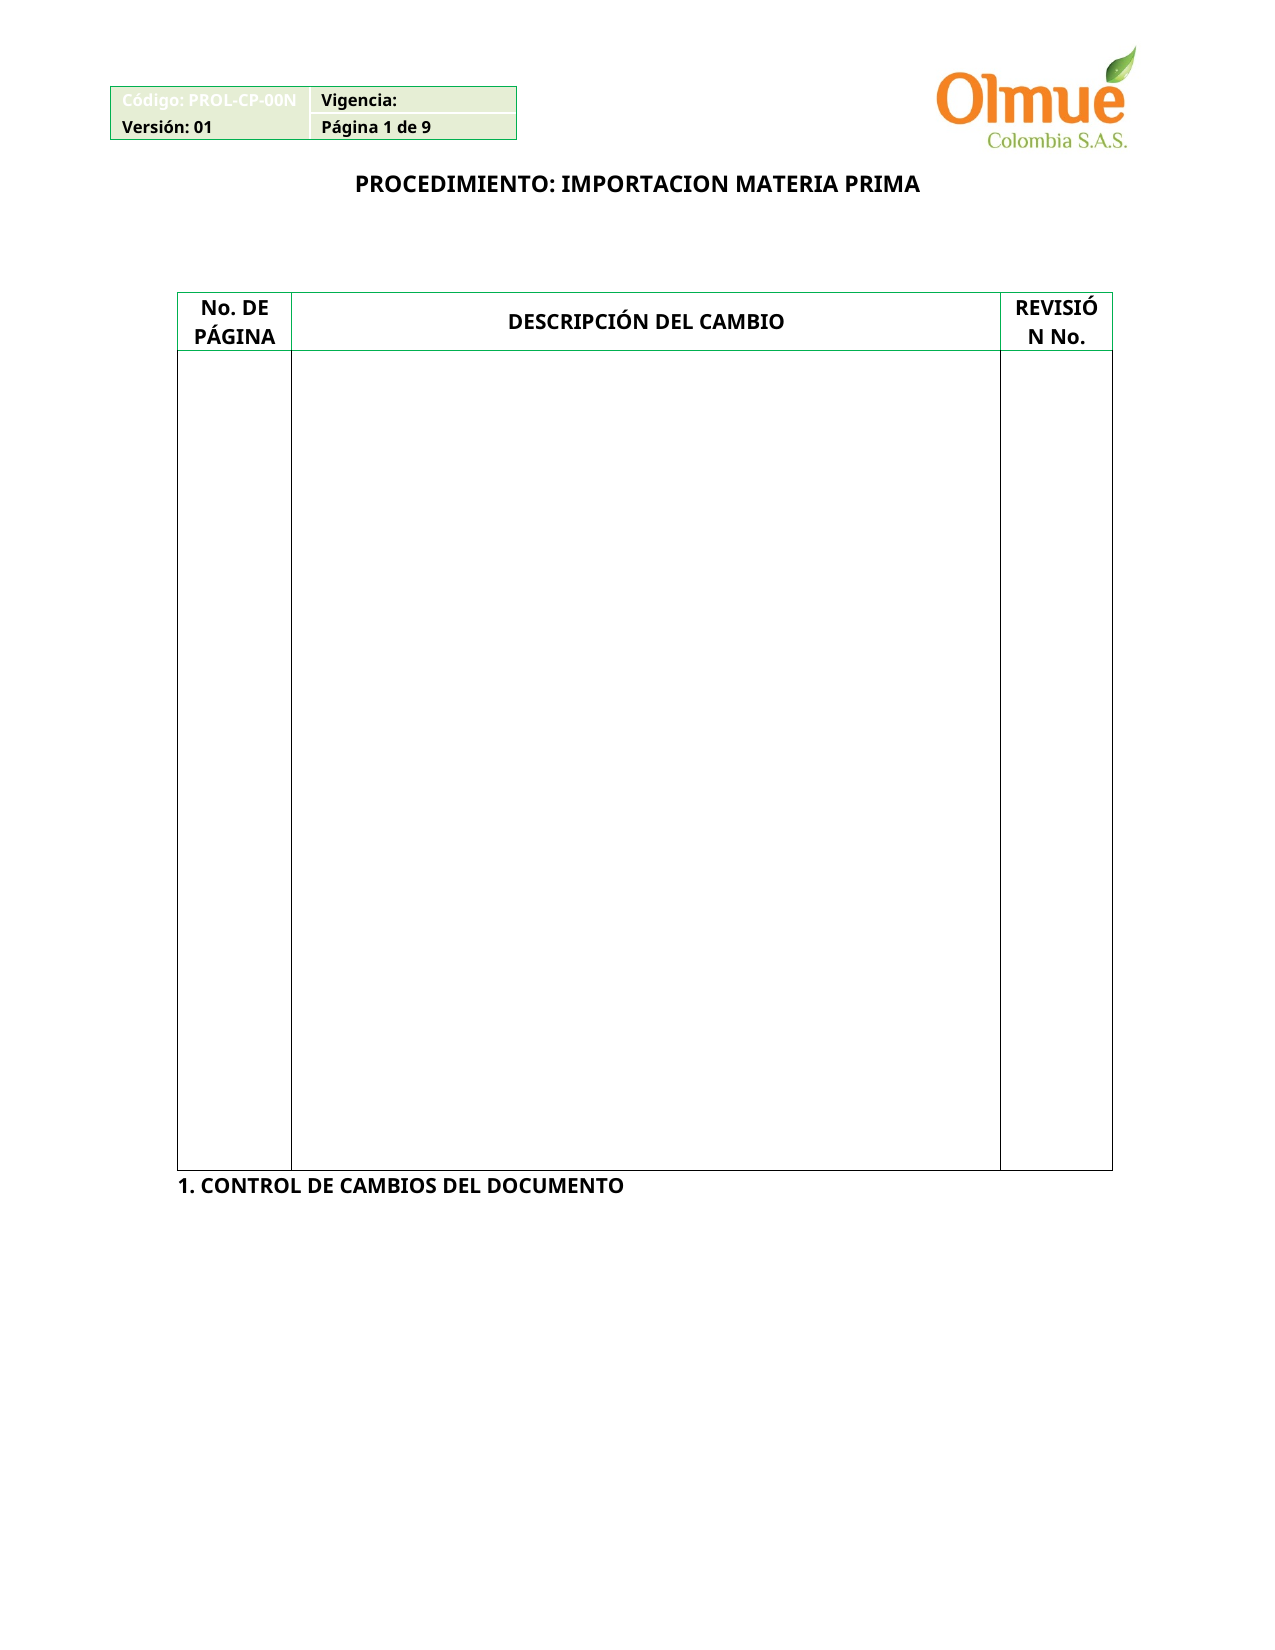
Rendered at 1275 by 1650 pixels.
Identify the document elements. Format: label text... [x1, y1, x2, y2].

table_header DESCRIPCIÓN DEL CAMBIO [292, 293, 1000, 350]
table_header REVISIÓN No. [1001, 293, 1112, 350]
table_cell [292, 351, 1000, 1170]
picture [914, 35, 1163, 162]
table_cell [178, 351, 291, 1170]
table_cell [1001, 351, 1112, 1170]
text 1. CONTROL DE CAMBIOS DEL DOCUMENTO [177, 1171, 1098, 1200]
table_header No. DE PÁGINA [178, 293, 291, 350]
